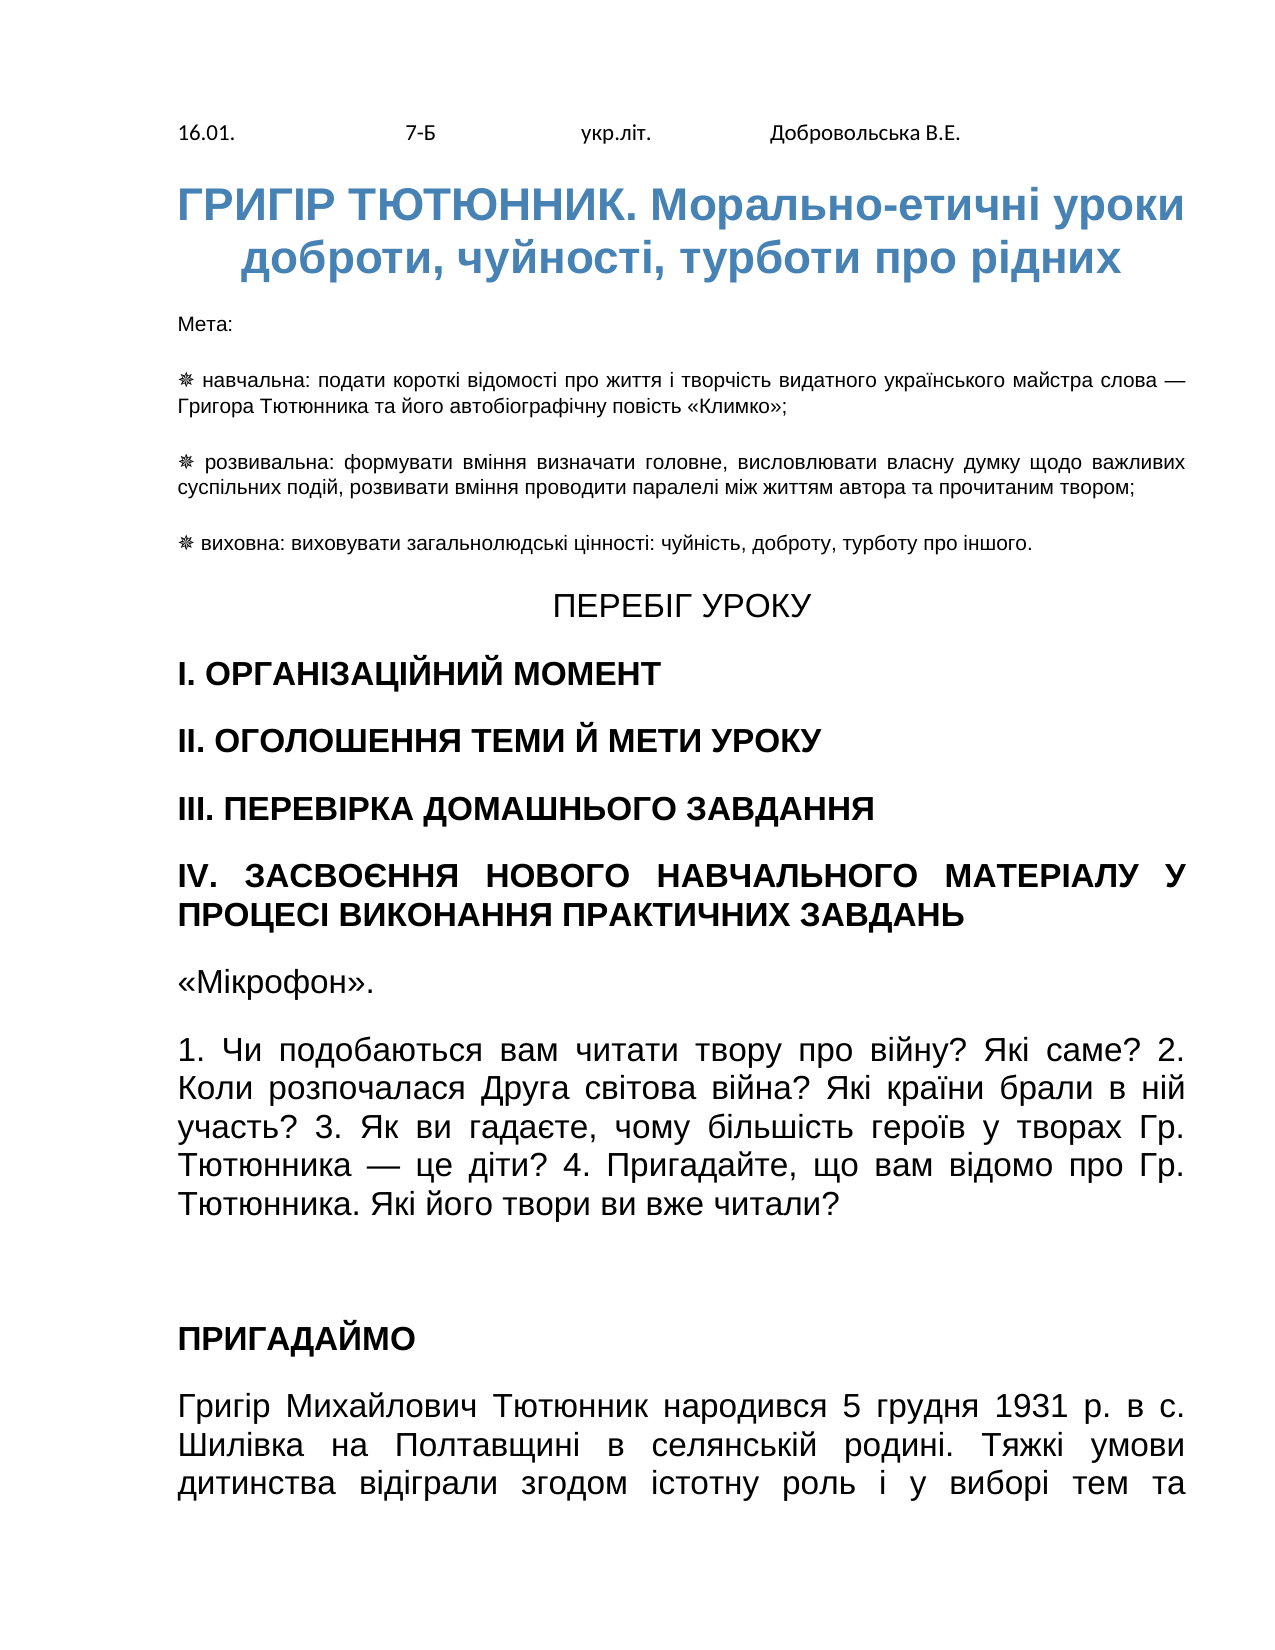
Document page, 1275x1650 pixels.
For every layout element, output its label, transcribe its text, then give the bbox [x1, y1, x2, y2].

text ІІІ. ПЕРЕВІРКА ДОМАШНЬОГО ЗАВДАННЯ [177, 789, 1186, 827]
text ІІ. ОГОЛОШЕННЯ ТЕМИ Й МЕТИ УРОКУ [177, 721, 1186, 759]
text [177, 1387, 1186, 1502]
text 1. Чи подобаються вам читати твору про війну? Які саме? 2. Коли розпочалася Друга світова війна? Які країни брали в ній участь? 3. Як ви гадаєте, чому більшість героїв у творах Гр. Тютюнника — це діти? 4. Пригадайте, що вам відомо про Гр. Тютюнника. Які його твори ви вже читали? [177, 1030, 1186, 1222]
text «Мікрофон». [177, 962, 1186, 1001]
text Мета: [177, 312, 1186, 336]
text IV. ЗАСВОЄННЯ НОВОГО НАВЧАЛЬНОГО МАТЕРІАЛУ У ПРОЦЕСІ ВИКОНАННЯ ПРАКТИЧНИХ ЗАВДАНЬ [177, 856, 1186, 933]
text ✵ навчальна: подати короткі відомості про життя і творчість видатного українського майстра слова — Григора Тютюнника та його автобіографічну повість «Климко»; [177, 365, 1186, 418]
text ПРИГАДАЙМО [177, 1319, 1186, 1357]
text 16.01. 7-Б укр.літ. Добровольська В.Е. [177, 118, 1186, 146]
text ✵ розвивальна: формувати вміння визначати головне, висловлювати власну думку щодо важливих суспільних подій, розвивати вміння проводити паралелі між життям автора та прочитаним твором; [177, 447, 1186, 499]
text ГРИГІР ТЮТЮННИК. Морально-етичні уроки доброти, чуйності, турботи про рідних [177, 177, 1186, 283]
text ✵ виховна: виховувати загальнолюдські цінності: чуйність, доброту, турботу про іншого. [177, 528, 1186, 557]
text ПЕРЕБІГ УРОКУ [177, 586, 1186, 624]
text І. ОРГАНІЗАЦІЙНИЙ МОМЕНТ [177, 653, 1186, 692]
